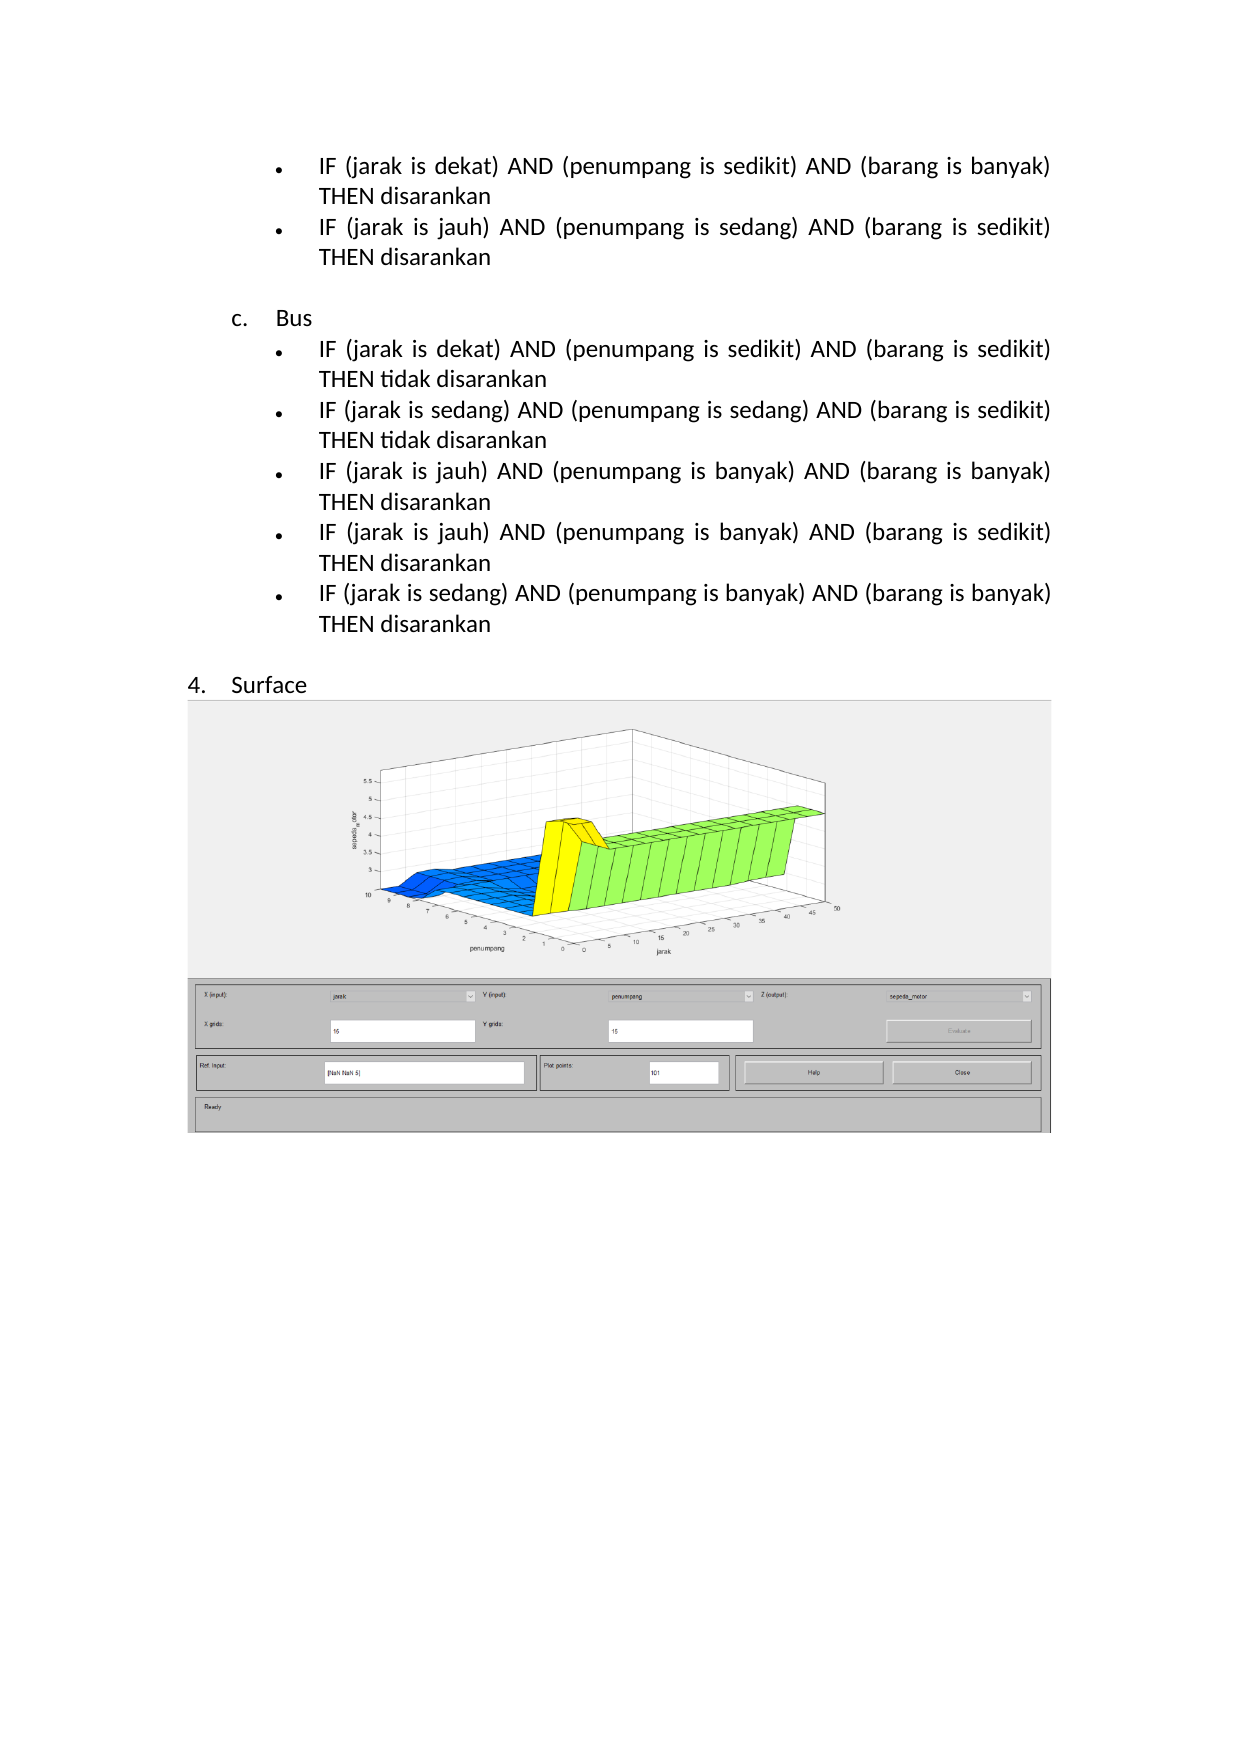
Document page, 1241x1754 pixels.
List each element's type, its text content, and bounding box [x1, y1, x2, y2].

list Bus [231, 303, 1053, 333]
list IF (jarak is jauh) AND (penumpang is sedang) AND (barang is sedikit) THEN disarankan [275, 211, 1053, 272]
list IF (jarak is dekat) AND (penumpang is sedikit) AND (barang is banyak) THEN disarankan [275, 150, 1053, 211]
list IF (jarak is sedang) AND (penumpang is sedang) AND (barang is sedikit) THEN tidak disarankan [275, 394, 1053, 455]
list IF (jarak is dekat) AND (penumpang is sedikit) AND (barang is sedikit) THEN tidak disarankan [275, 333, 1053, 394]
list IF (jarak is jauh) AND (penumpang is banyak) AND (barang is banyak) THEN disarankan [275, 455, 1053, 516]
list IF (jarak is sedang) AND (penumpang is banyak) AND (barang is banyak) THEN disarankan [275, 577, 1053, 638]
picture [187, 699, 1052, 1133]
list IF (jarak is jauh) AND (penumpang is banyak) AND (barang is sedikit) THEN disarankan [275, 516, 1053, 577]
list Surface [187, 669, 1053, 699]
